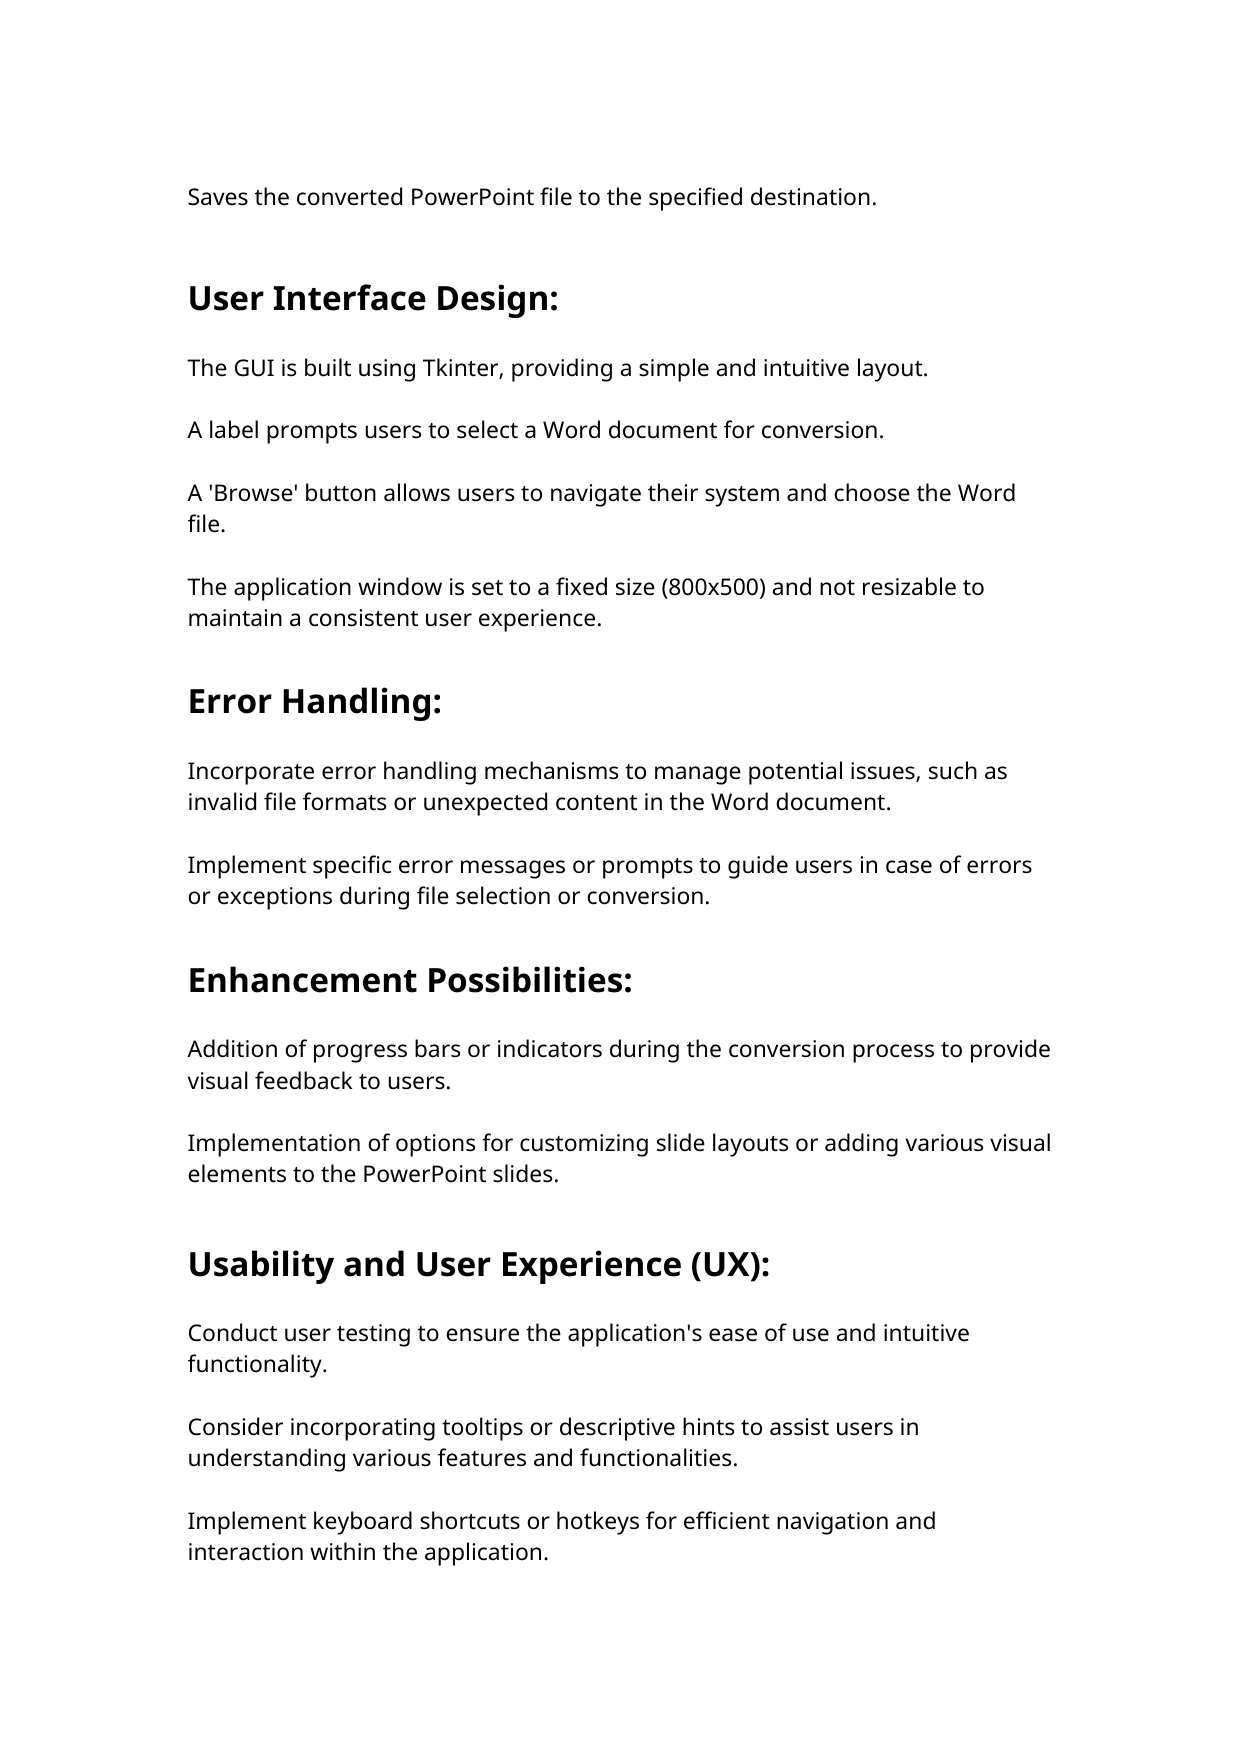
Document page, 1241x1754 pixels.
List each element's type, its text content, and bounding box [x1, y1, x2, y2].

text Saves the converted PowerPoint file to the specified destination. [187, 181, 1053, 212]
text Implement specific error messages or prompts to guide users in case of errors or exceptions during file selection or conversion. [187, 849, 1053, 911]
text Conduct user testing to ensure the application's ease of use and intuitive functionality. [187, 1317, 1053, 1379]
text User Interface Design: [187, 275, 1053, 320]
text The GUI is built using Tkinter, providing a simple and intuitive layout. [187, 352, 1053, 383]
text The application window is set to a fixed size (800x500) and not resizable to maintain a consistent user experience. [187, 570, 1053, 633]
text Incorporate error handling mechanisms to manage potential issues, such as invalid file formats or unexpected content in the Word document. [187, 755, 1053, 817]
text Usability and User Experience (UX): [187, 1240, 1053, 1286]
text Enhancement Possibilities: [187, 957, 1053, 1002]
text Consider incorporating tooltips or descriptive hints to assist users in understanding various features and functionalities. [187, 1411, 1053, 1473]
text Implementation of options for customizing slide layouts or adding various visual elements to the PowerPoint slides. [187, 1127, 1053, 1189]
text A 'Browse' button allows users to navigate their system and choose the Word file. [187, 477, 1053, 539]
text A label prompts users to select a Word document for conversion. [187, 414, 1053, 445]
text Error Handling: [187, 678, 1053, 724]
text Implement keyboard shortcuts or hotkeys for efficient navigation and interaction within the application. [187, 1504, 1053, 1567]
text Addition of progress bars or indicators during the conversion process to provide visual feedback to users. [187, 1033, 1053, 1096]
